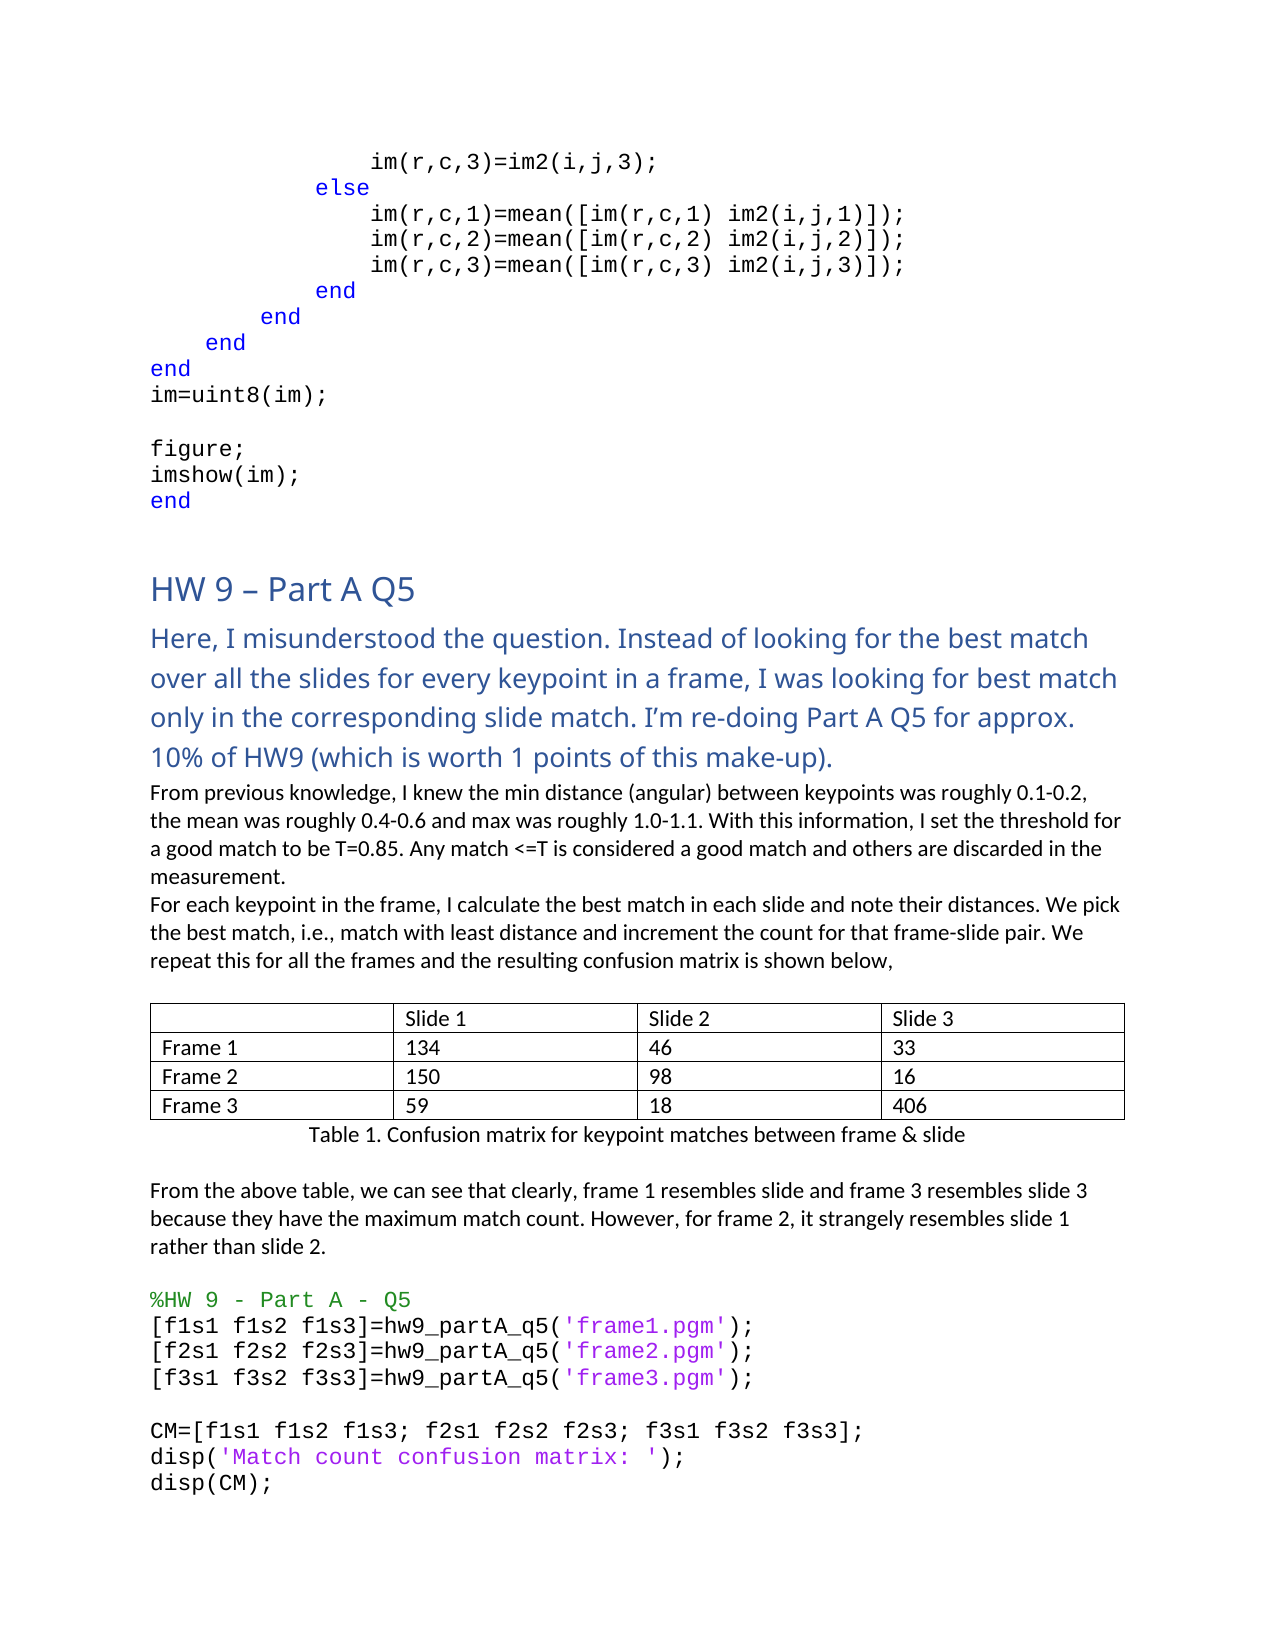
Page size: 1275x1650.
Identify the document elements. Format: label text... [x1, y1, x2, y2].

table_cell 406 [882, 1091, 1124, 1119]
text im(r,c,1)=mean([im(r,c,1) im2(i,j,1)]); [150, 202, 1125, 228]
subtitle Here, I misunderstood the question. Instead of looking for the best match over all the slides for every keypoint in a frame, I was looking for best match only in the corresponding slide match. I’m re-doing Part A Q5 for approx. 10% of HW9 (which is worth 1 points of this make-up). [150, 619, 1125, 776]
table_cell Frame 2 [151, 1062, 393, 1090]
text end [150, 489, 1125, 515]
text disp('Match count confusion matrix: '); [150, 1446, 1125, 1472]
text From previous knowledge, I knew the min distance (angular) between keypoints was roughly 0.1-0.2, the mean was roughly 0.4-0.6 and max was roughly 1.0-1.1. With this information, I set the threshold for a good match to be T=0.85. Any match <=T is considered a good match and others are discarded in the measurement. [150, 778, 1125, 891]
text end [150, 332, 1125, 357]
table_cell 134 [394, 1033, 637, 1061]
text %HW 9 - Part A - Q5 [150, 1288, 1125, 1314]
text else [150, 176, 1125, 202]
table_header Slide 3 [882, 1004, 1124, 1032]
text CM=[f1s1 f1s2 f1s3; f2s1 f2s2 f2s3; f3s1 f3s2 f3s3]; [150, 1420, 1125, 1446]
table_cell 150 [394, 1062, 637, 1090]
text im(r,c,3)=im2(i,j,3); [150, 150, 1125, 176]
text For each keypoint in the frame, I calculate the best match in each slide and note their distances. We pick the best match, i.e., match with least distance and increment the count for that frame-slide pair. We repeat this for all the frames and the resulting confusion matrix is shown below, [150, 891, 1125, 974]
text disp(CM); [150, 1472, 1125, 1498]
text From the above table, we can see that clearly, frame 1 resembles slide and frame 3 resembles slide 3 because they have the maximum match count. However, for frame 2, it strangely resembles slide 1 rather than slide 2. [150, 1176, 1125, 1260]
text end [150, 306, 1125, 332]
text im=uint8(im); [150, 383, 1125, 409]
text im(r,c,3)=mean([im(r,c,3) im2(i,j,3)]); [150, 254, 1125, 280]
table_cell 98 [638, 1062, 881, 1090]
table_cell Frame 1 [151, 1033, 393, 1061]
table_cell Frame 3 [151, 1091, 393, 1119]
text end [150, 357, 1125, 383]
text im(r,c,2)=mean([im(r,c,2) im2(i,j,2)]); [150, 228, 1125, 254]
table_header Slide 2 [638, 1004, 881, 1032]
text [f3s1 f3s2 f3s3]=hw9_partA_q5('frame3.pgm'); [150, 1366, 1125, 1392]
table_cell 18 [638, 1091, 881, 1119]
text [f2s1 f2s2 f2s3]=hw9_partA_q5('frame2.pgm'); [150, 1340, 1125, 1366]
text Table 1. Confusion matrix for keypoint matches between frame & slide [150, 1120, 1125, 1148]
table_cell 59 [394, 1091, 637, 1119]
subtitle HW 9 – Part A Q5 [150, 566, 1125, 612]
table_header [151, 1004, 393, 1032]
text end [150, 280, 1125, 306]
text imshow(im); [150, 463, 1125, 489]
text figure; [150, 437, 1125, 463]
table_cell 33 [882, 1033, 1124, 1061]
table_header Slide 1 [394, 1004, 637, 1032]
text [f1s1 f1s2 f1s3]=hw9_partA_q5('frame1.pgm'); [150, 1314, 1125, 1340]
table_cell 16 [882, 1062, 1124, 1090]
table_cell 46 [638, 1033, 881, 1061]
